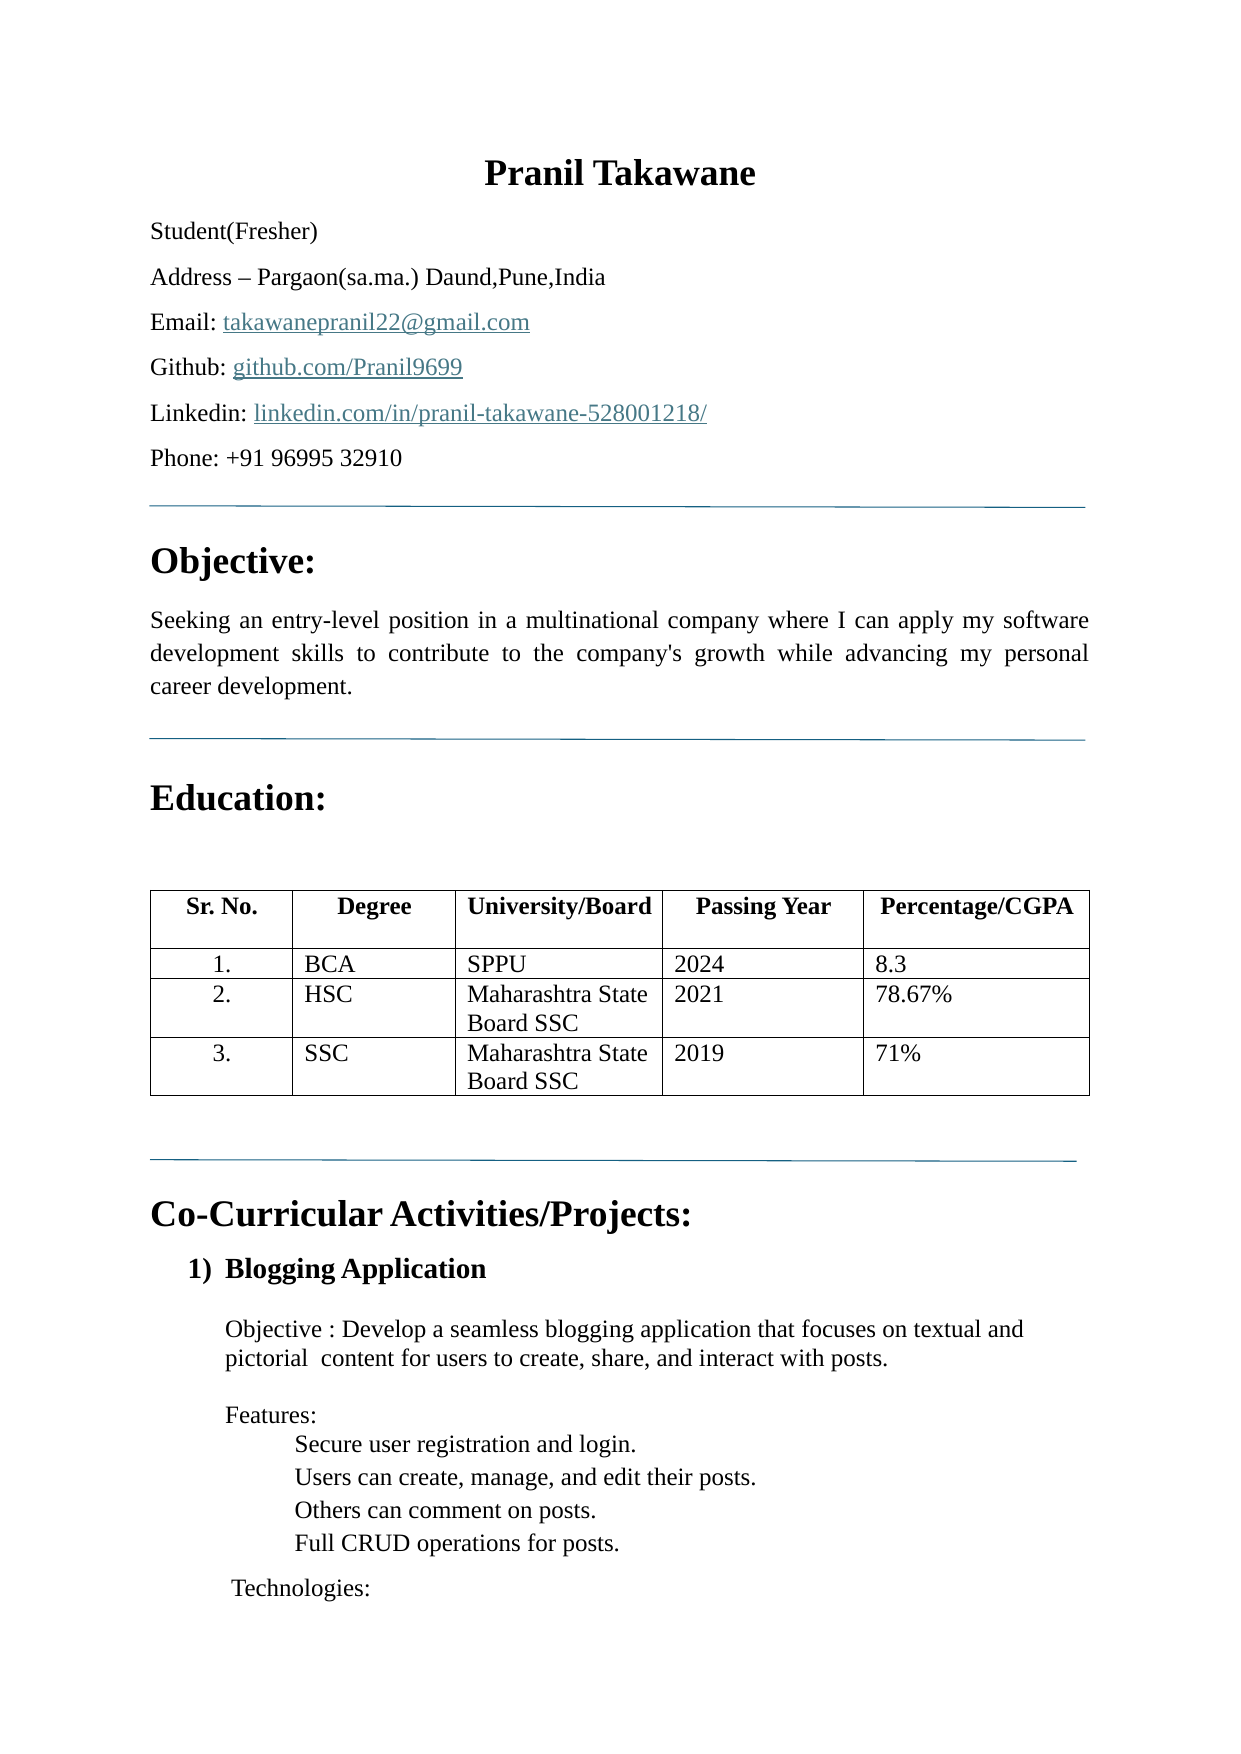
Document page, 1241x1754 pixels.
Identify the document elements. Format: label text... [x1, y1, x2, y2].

list  Secure user registration and login. [262, 1429, 1090, 1458]
table_header University/Board [456, 891, 662, 948]
list  Users can create, manage, and edit their posts. [262, 1462, 1090, 1491]
table_header Degree [293, 891, 455, 948]
list  Others can comment on posts. [262, 1495, 1090, 1524]
table_cell Maharashtra State Board SSC [456, 979, 662, 1037]
table_cell HSC [293, 979, 455, 1037]
table_cell 1. [151, 949, 292, 978]
text Address – Pargaon(sa.ma.) Daund,Pune,India [150, 262, 1090, 290]
list  Full CRUD operations for posts. [262, 1528, 1090, 1557]
table_cell Maharashtra State Board SSC [456, 1038, 662, 1095]
text Co-Curricular Activities/Projects: [150, 1192, 1090, 1235]
table_cell SSC [293, 1038, 455, 1095]
text Seeking an entry-level position in a multinational company where I can apply my software development skills to contribute to the company's growth while advancing my personal career development. [150, 605, 1090, 699]
table_header Passing Year [663, 891, 863, 948]
text Technologies: [150, 1573, 1090, 1602]
table_cell 71% [864, 1038, 1089, 1095]
table_header Sr. No. [151, 891, 292, 948]
list Blogging Application [187, 1252, 1090, 1285]
text Linkedin: linkedin.com/in/pranil-takawane-528001218/ [150, 398, 1090, 427]
table_cell 78.67% [864, 979, 1089, 1037]
table_cell SPPU [456, 949, 662, 978]
table_cell BCA [293, 949, 455, 978]
table_cell 2021 [663, 979, 863, 1037]
text Student(Fresher) [150, 216, 1090, 245]
text Objective: [150, 538, 1090, 582]
table_cell 8.3 [864, 949, 1089, 978]
table_cell 3. [151, 1038, 292, 1095]
table_cell 2. [151, 979, 292, 1037]
text Email: takawanepranil22@gmail.com [150, 307, 1090, 336]
table_cell 2024 [663, 949, 863, 978]
list Features: [225, 1400, 1090, 1429]
table_cell 2019 [663, 1038, 863, 1095]
table_header Percentage/CGPA [864, 891, 1089, 948]
text Phone: +91 96995 32910 [150, 443, 1090, 472]
text Education: [150, 776, 1090, 819]
text Pranil Takawane [150, 150, 1090, 193]
text Github: github.com/Pranil9699 [150, 352, 1090, 381]
list Objective : Develop a seamless blogging application that focuses on textual and pictorial content for users to create, share, and interact with posts. [225, 1314, 1090, 1371]
